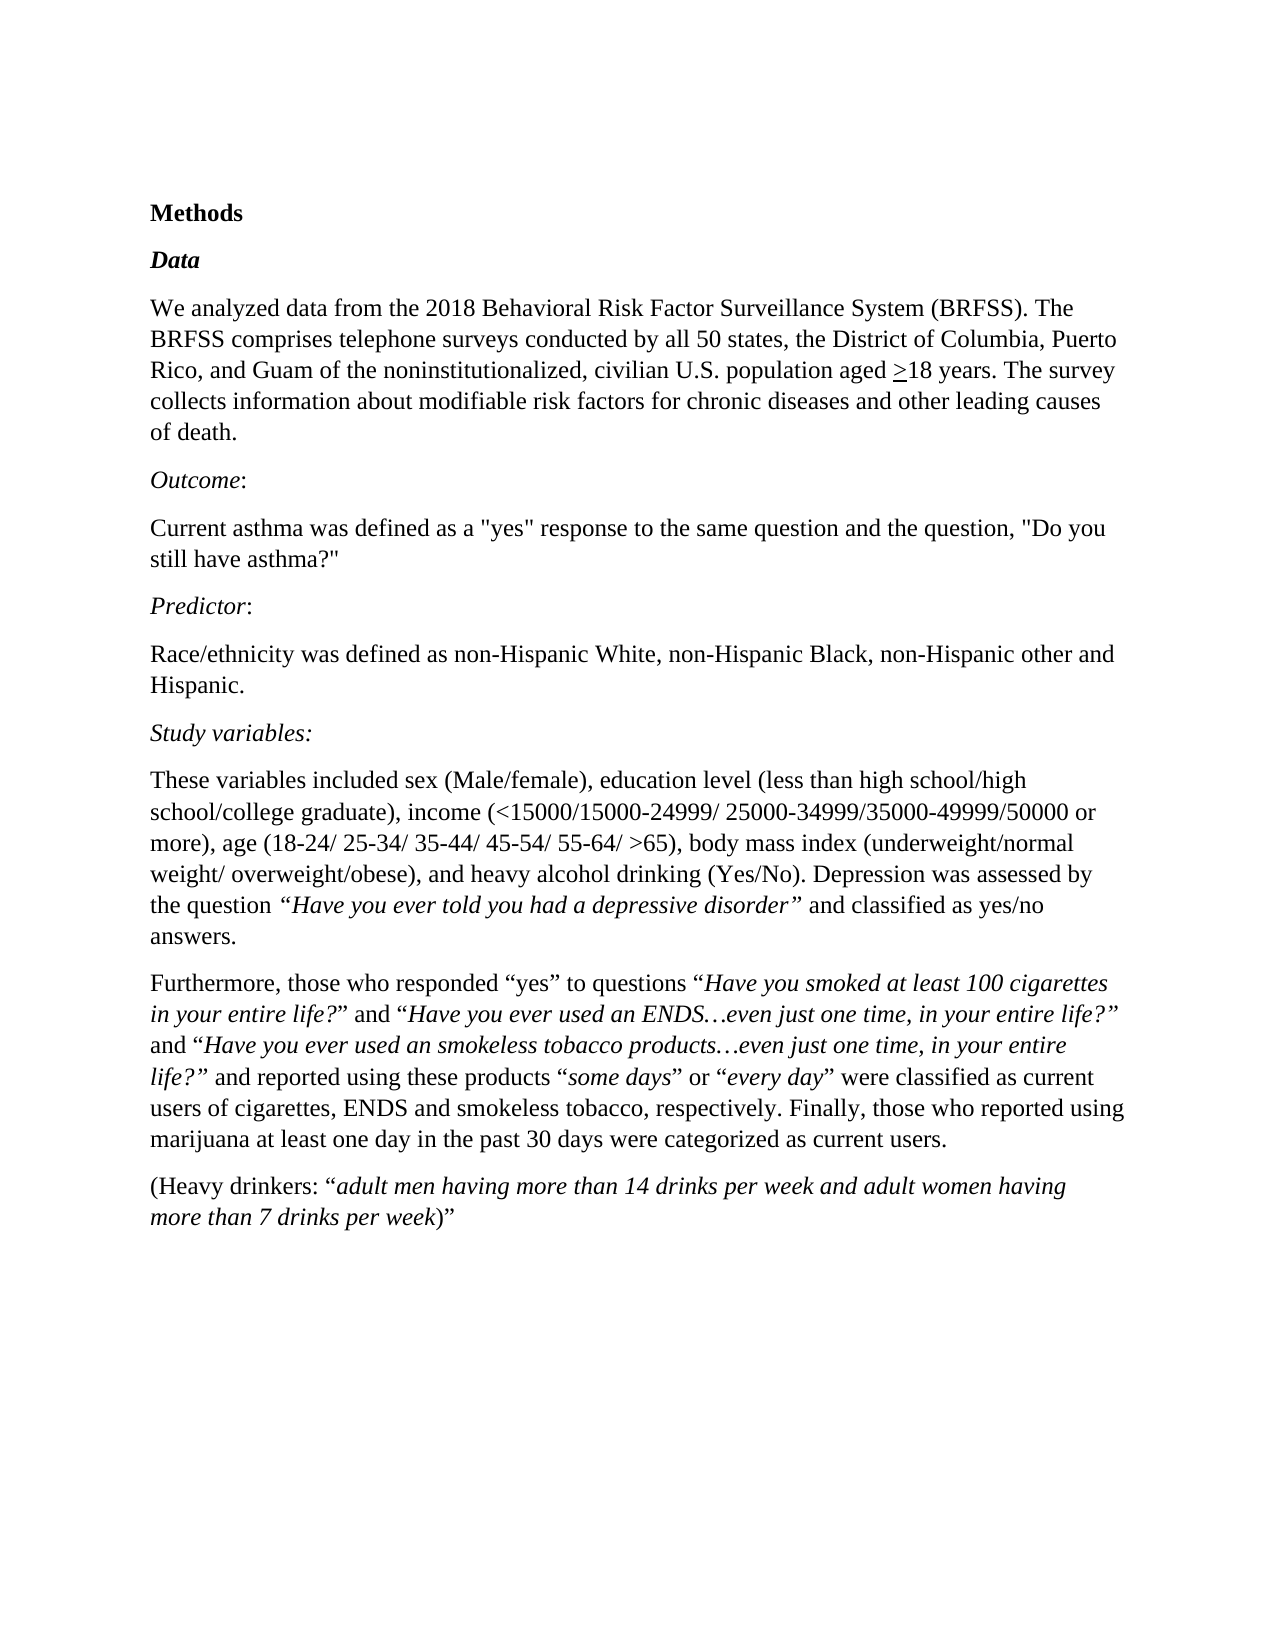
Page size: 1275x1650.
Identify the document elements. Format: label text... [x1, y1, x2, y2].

text Methods [150, 198, 1125, 226]
text Outcome: [150, 465, 1125, 494]
text Current asthma was defined as a "yes" response to the same question and the question, "Do you still have asthma?" [150, 513, 1125, 572]
text These variables included sex (Male/female), education level (less than high school/high school/college graduate), income (<15000/15000-24999/ 25000-34999/35000-49999/50000 or more), age (18-24/ 25-34/ 35-44/ 45-54/ 55-64/ >65), body mass index (underweight/normal weight/ overweight/obese), and heavy alcohol drinking (Yes/No). Depression was assessed by the question “Have you ever told you had a depressive disorder” and classified as yes/no answers. [150, 766, 1125, 949]
text Predictor: [150, 591, 1125, 620]
text Study variables: [150, 718, 1125, 747]
text (Heavy drinkers: “adult men having more than 14 drinks per week and adult women having more than 7 drinks per week)” [150, 1171, 1125, 1231]
text Race/ethnicity was defined as non-Hispanic White, non-Hispanic Black, non-Hispanic other and Hispanic. [150, 639, 1125, 699]
text Data [150, 245, 1125, 274]
text Furthermore, those who responded “yes” to questions “Have you smoked at least 100 cigarettes in your entire life?” and “Have you ever used an ENDS…even just one time, in your entire life?” and “Have you ever used an smokeless tobacco products…even just one time, in your entire life?” and reported using these products “some days” or “every day” were classified as current users of cigarettes, ENDS and smokeless tobacco, respectively. Finally, those who reported using marijuana at least one day in the past 30 days were categorized as current users. [150, 968, 1125, 1152]
text We analyzed data from the 2018 Behavioral Risk Factor Surveillance System (BRFSS). The BRFSS comprises telephone surveys conducted by all 50 states, the District of Columbia, Puerto Rico, and Guam of the noninstitutionalized, civilian U.S. population aged >18 years. The survey collects information about modifiable risk factors for chronic diseases and other leading causes of death. [150, 293, 1125, 446]
